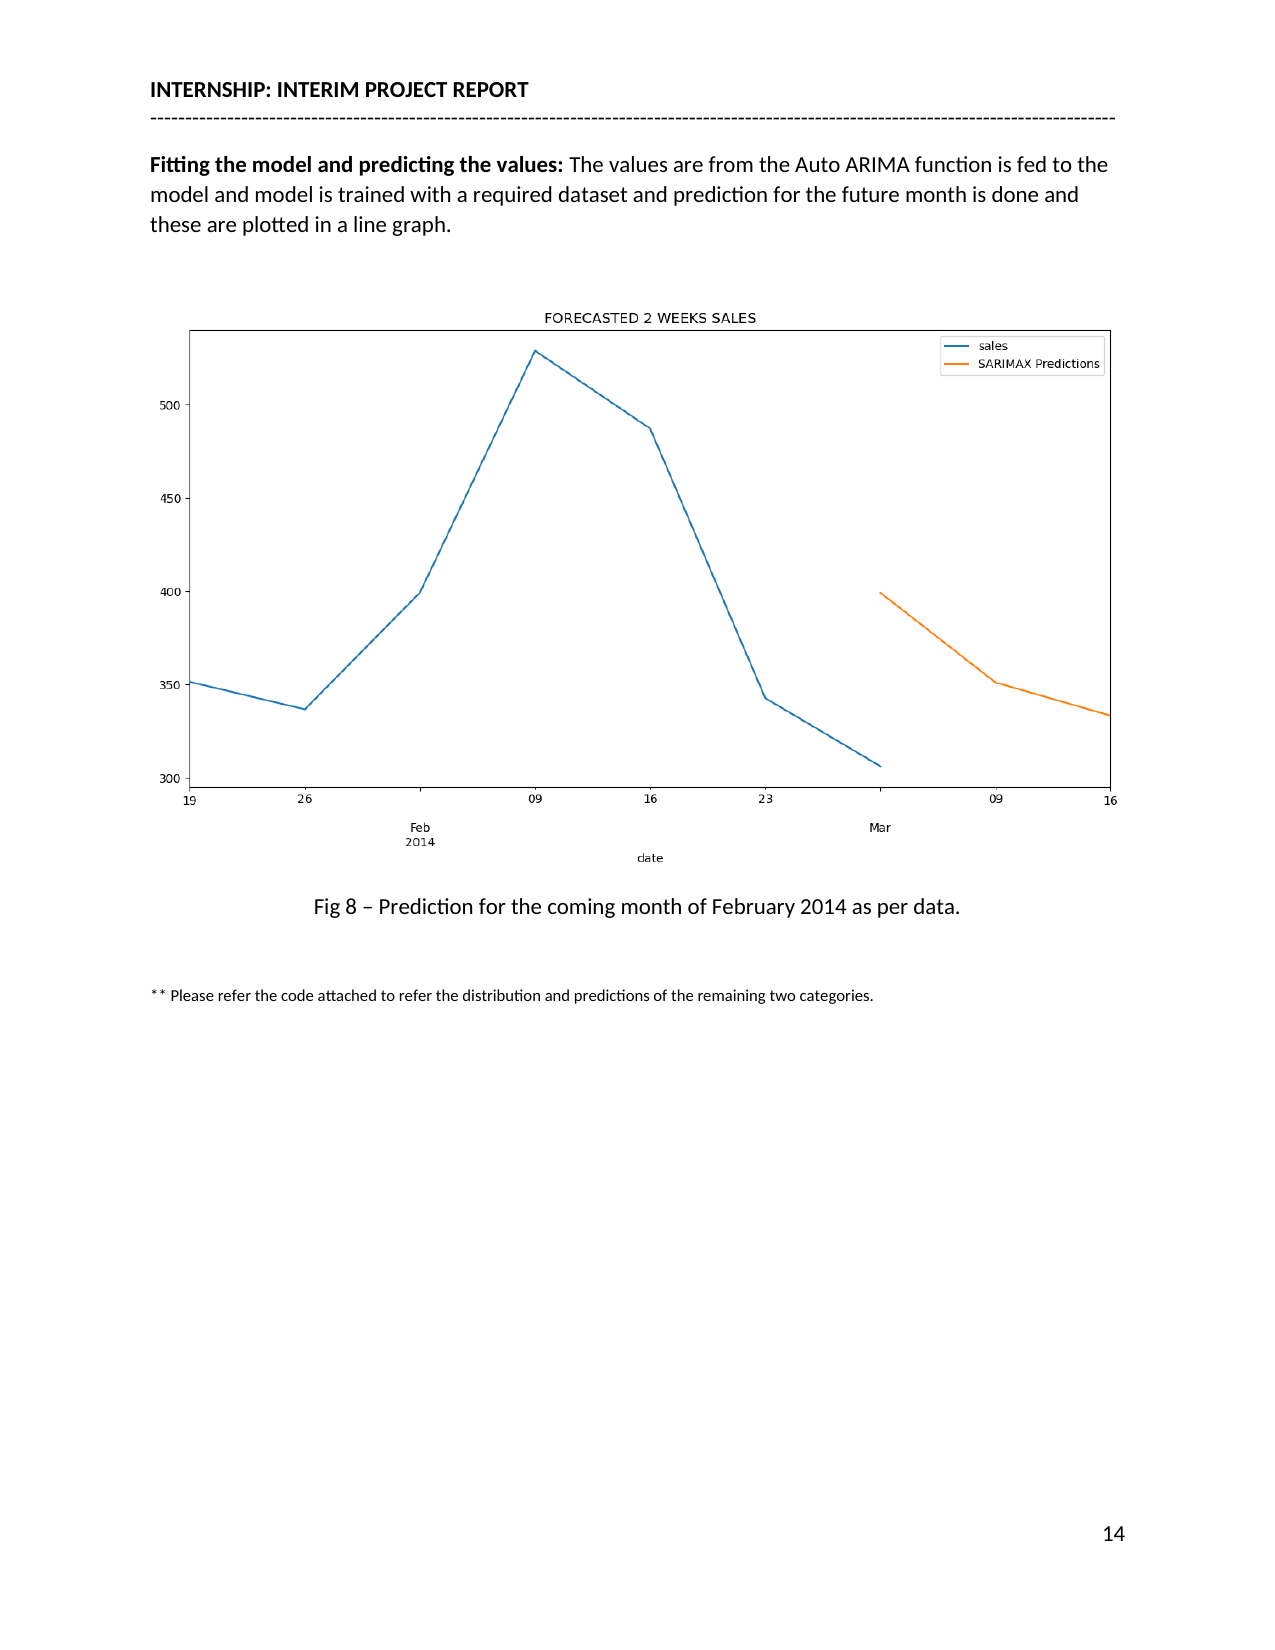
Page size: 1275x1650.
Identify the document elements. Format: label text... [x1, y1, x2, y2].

picture [150, 304, 1125, 873]
text ** Please refer the code attached to refer the distribution and predictions of the remaining two categories. [150, 986, 1125, 1006]
text Fitting the model and predicting the values: The values are from the Auto ARIMA function is fed to the model and model is trained with a required dataset and prediction for the future month is done and these are plotted in a line graph. [150, 150, 1125, 238]
text Fig 8 – Prediction for the coming month of February 2014 as per data. [150, 892, 1125, 920]
